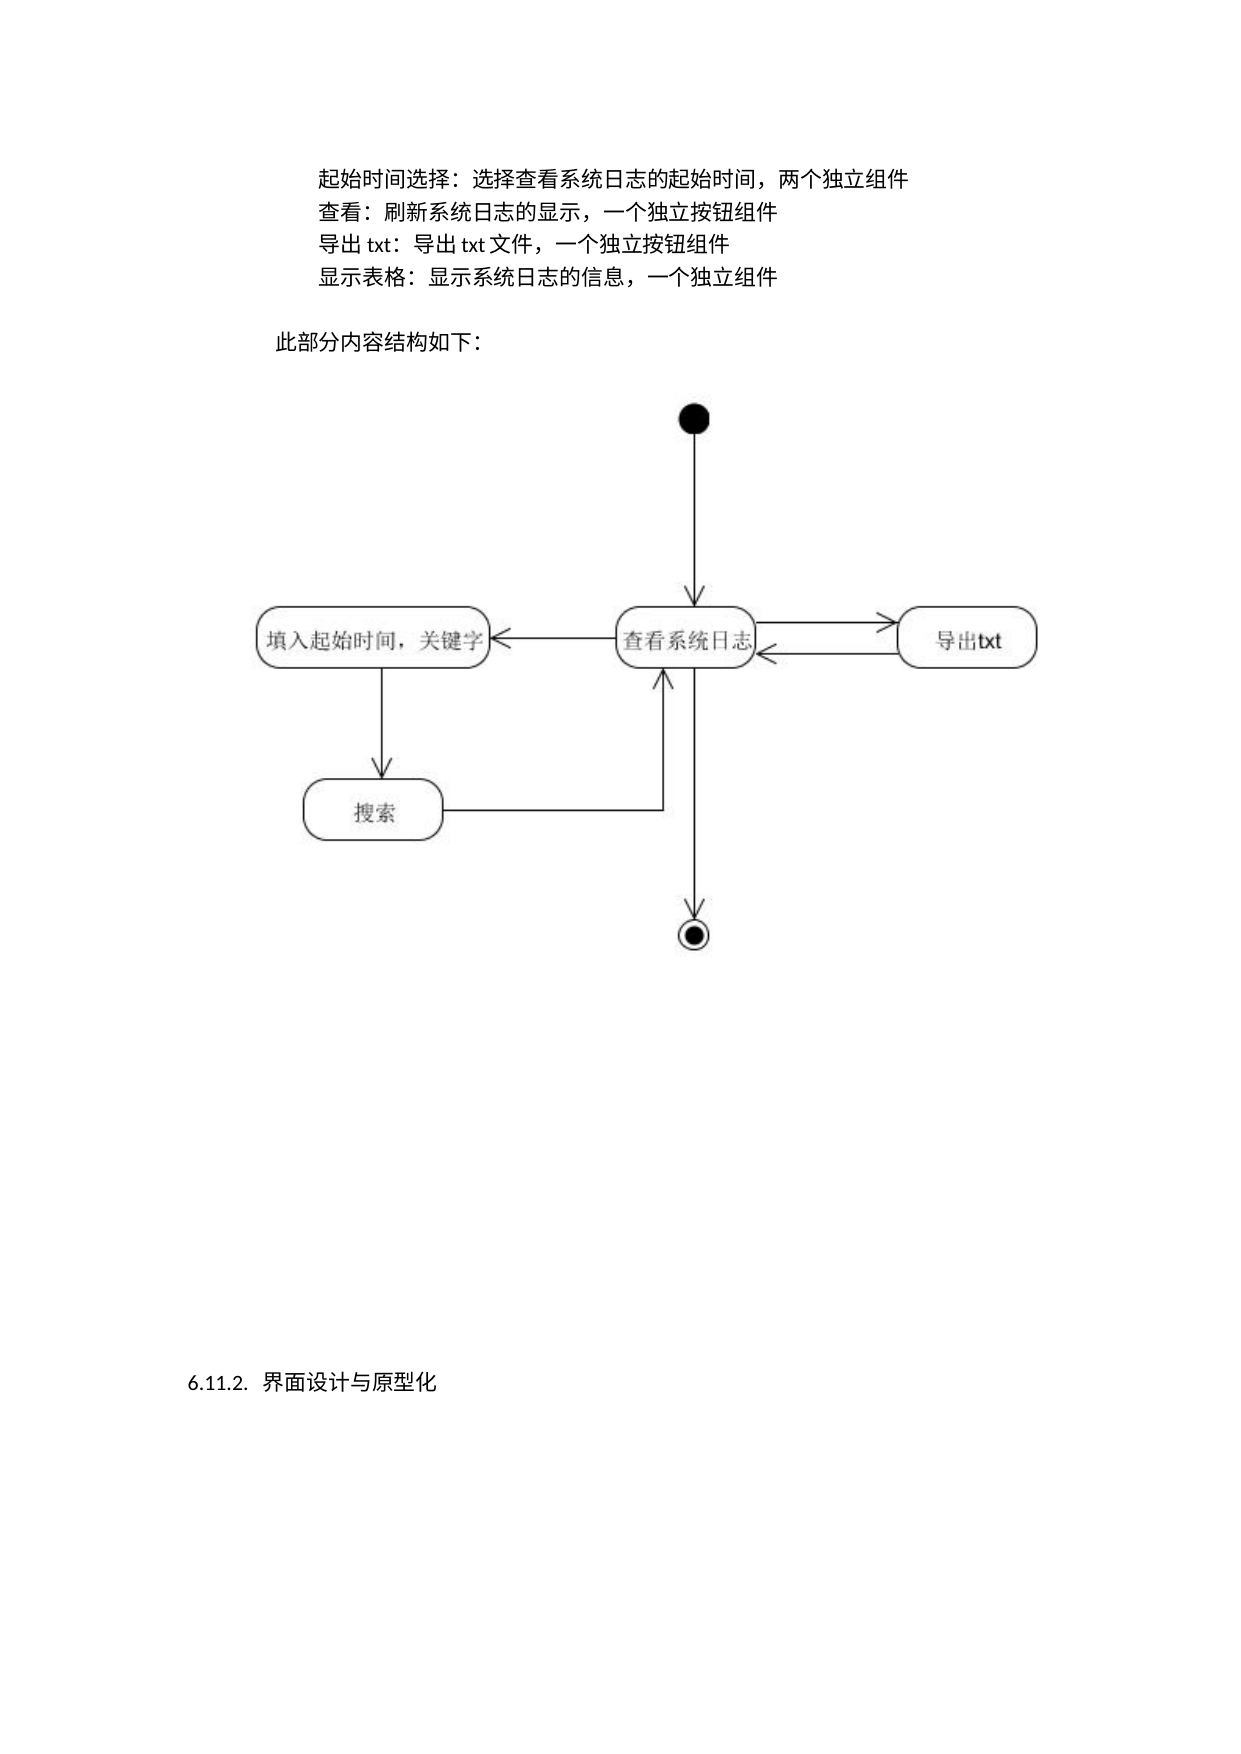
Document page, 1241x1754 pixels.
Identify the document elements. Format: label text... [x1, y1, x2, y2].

text 导出txt：导出txt文件，一个独立按钮组件 [262, 227, 1053, 259]
picture [225, 357, 1069, 982]
text 起始时间选择：选择查看系统日志的起始时间，两个独立组件 [306, 162, 1053, 194]
text 此部分内容结构如下： [262, 324, 1053, 357]
text 查看：刷新系统日志的显示，一个独立按钮组件 [262, 194, 1053, 227]
text 显示表格：显示系统日志的信息，一个独立组件 [262, 259, 1053, 292]
list 界面设计与原型化 [187, 1364, 1053, 1397]
